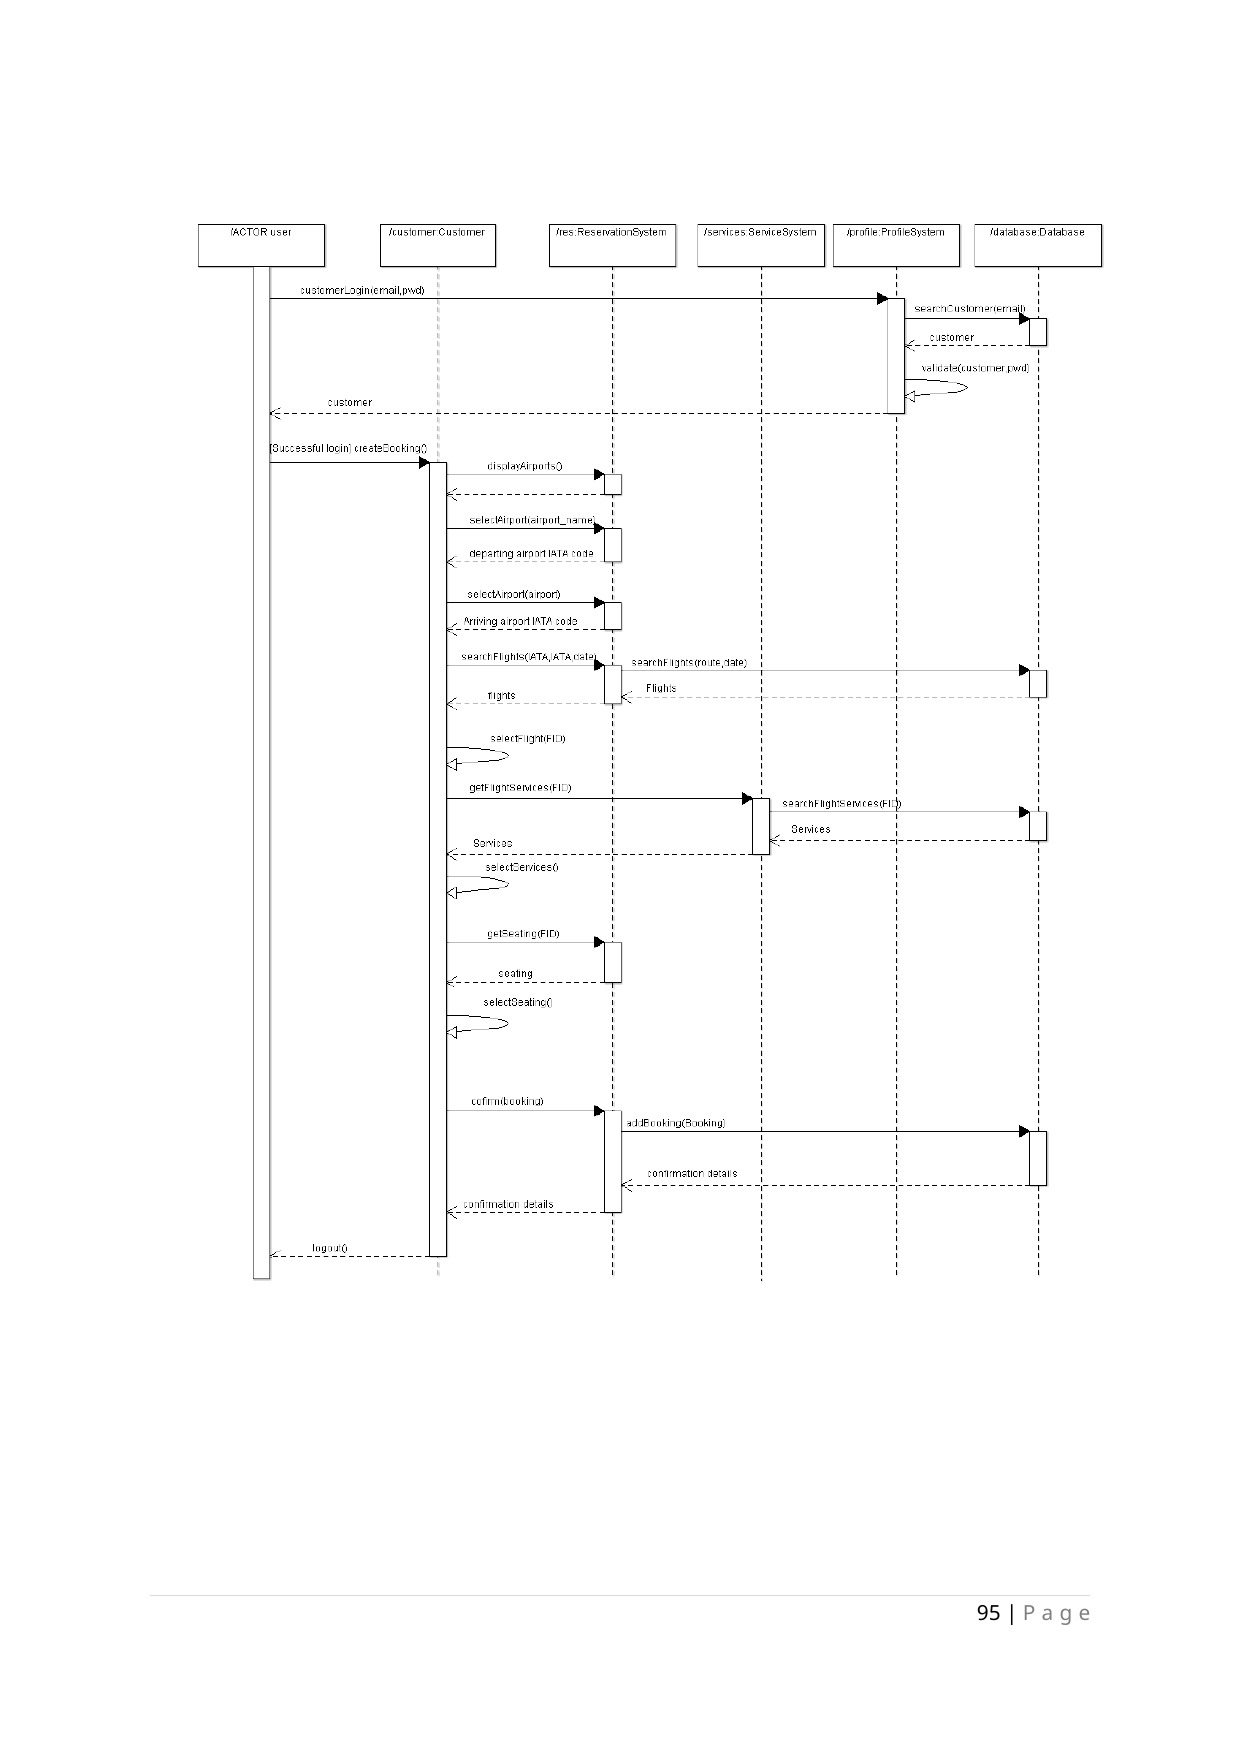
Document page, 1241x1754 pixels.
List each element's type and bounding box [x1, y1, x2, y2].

picture [150, 150, 1202, 1355]
